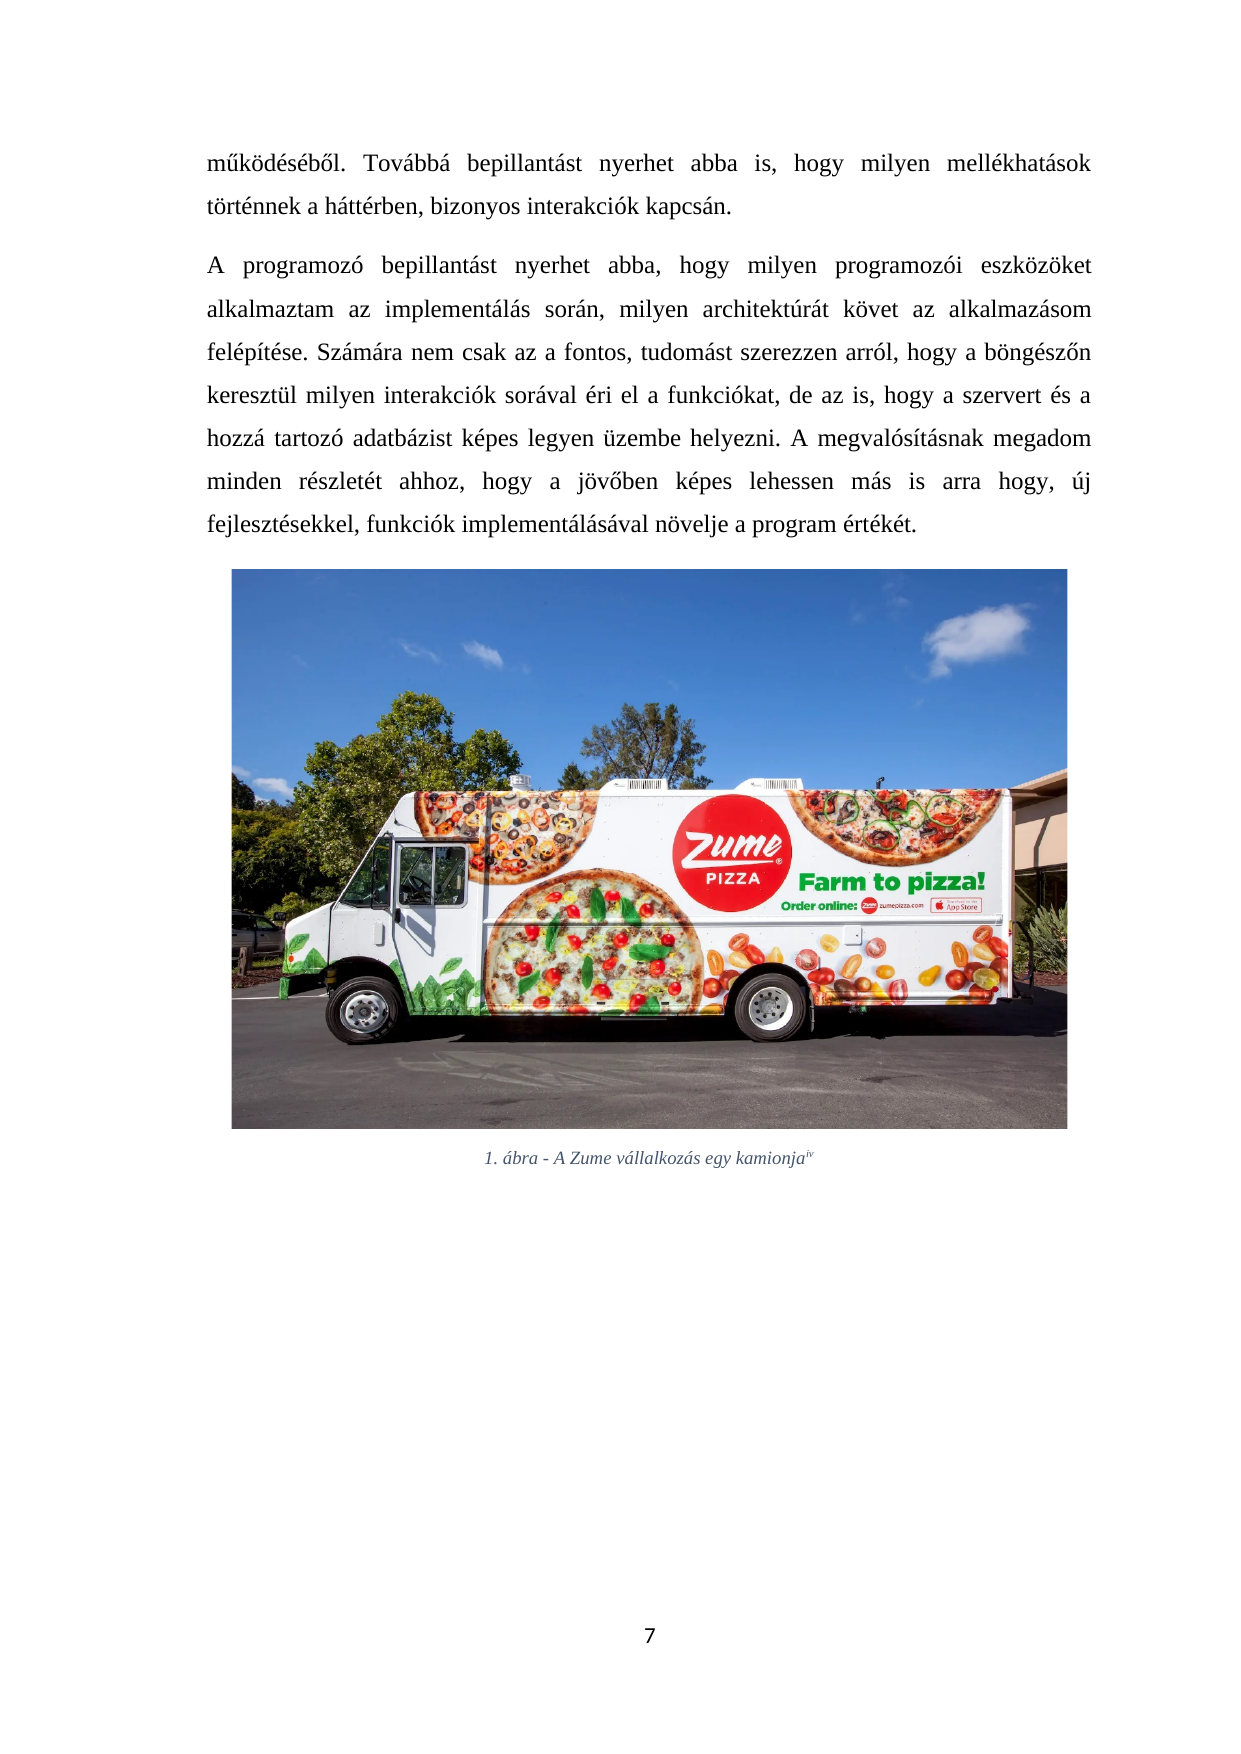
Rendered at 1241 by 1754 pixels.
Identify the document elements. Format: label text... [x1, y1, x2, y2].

text A programozó bepillantást nyerhet abba, hogy milyen programozói eszközöket alkalmaztam az implementálás során, milyen architektúrát követ az alkalmazásom felépítése. Számára nem csak az a fontos, tudomást szerezzen arról, hogy a böngészőn keresztül milyen interakciók sorával éri el a funkciókat, de az is, hogy a szervert és a hozzá tartozó adatbázist képes legyen üzembe helyezni. A megvalósításnak megadom minden részletét ahhoz, hogy a jövőben képes lehessen más is arra hogy, új fejlesztésekkel, funkciók implementálásával növelje a program értékét. [207, 251, 1093, 538]
text 1. ábra - A Zume vállalkozás egy kamionja [207, 1147, 1093, 1168]
picture [231, 569, 1068, 1129]
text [207, 148, 1093, 219]
